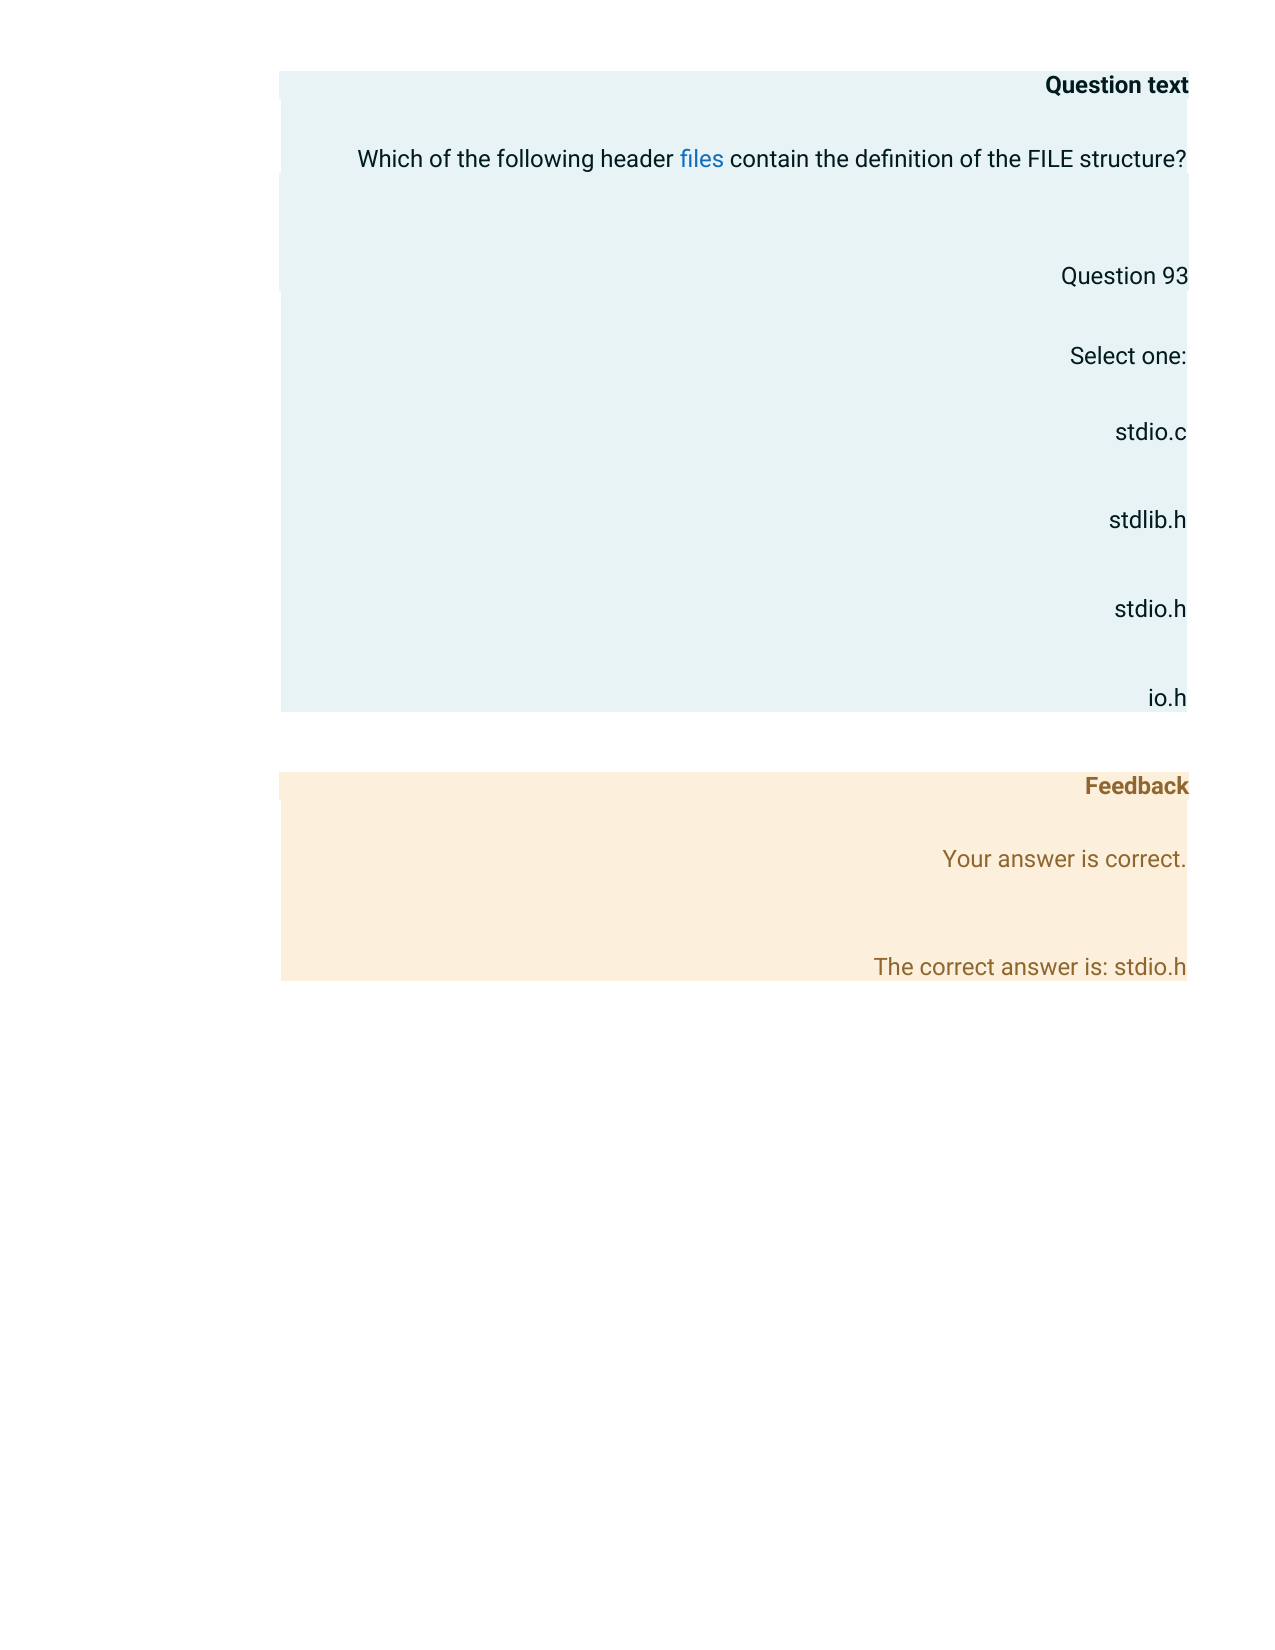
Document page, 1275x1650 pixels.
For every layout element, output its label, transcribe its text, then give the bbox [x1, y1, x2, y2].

text io.h [281, 684, 1187, 712]
text The correct answer is: stdio.h [281, 953, 1187, 981]
text Question 93 [279, 262, 1189, 291]
subtitle Feedback [279, 772, 1189, 800]
text stdio.c [281, 418, 1187, 446]
text Your answer is correct. [281, 846, 1187, 874]
subtitle Question text [279, 71, 1189, 99]
text stdlib.h [281, 507, 1187, 535]
text Which of the following header files contain the definition of the FILE structure? [281, 145, 1187, 173]
text Select one: [281, 342, 1187, 370]
text stdio.h [281, 595, 1187, 623]
